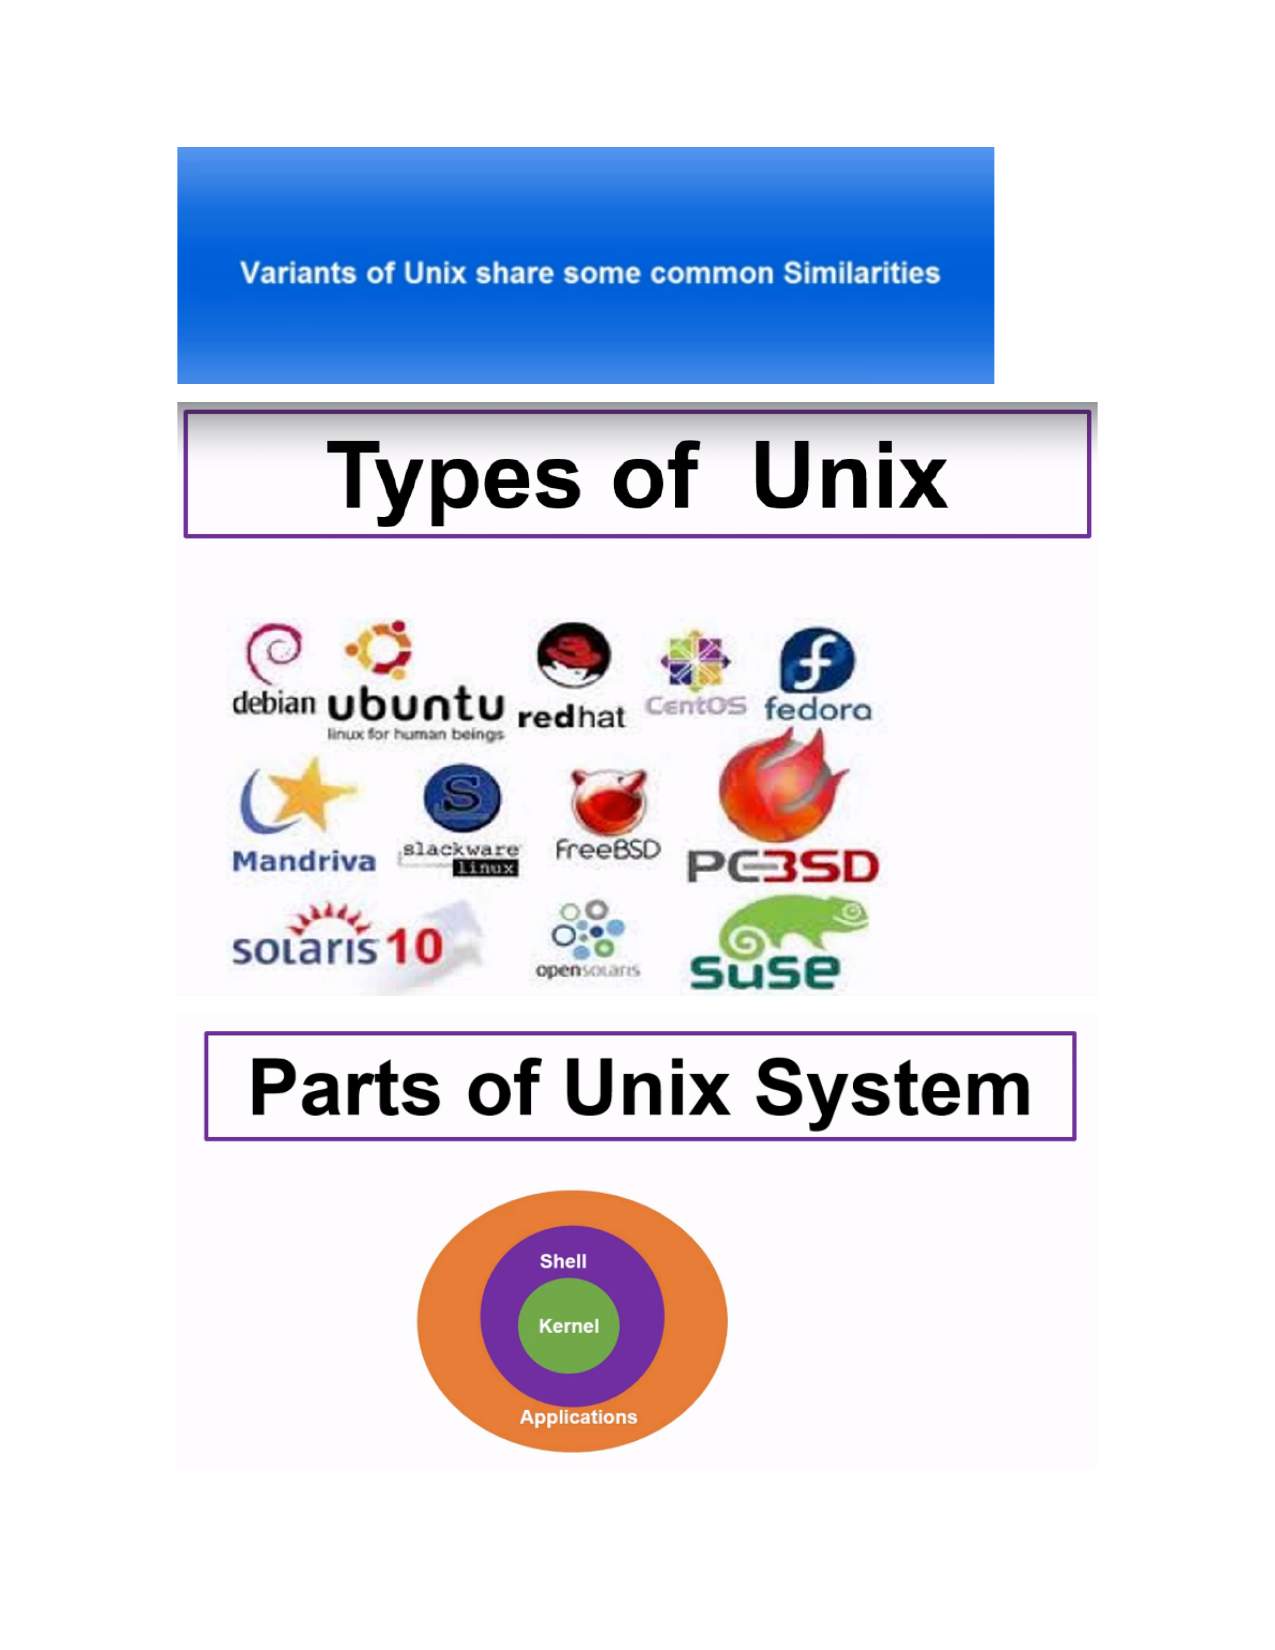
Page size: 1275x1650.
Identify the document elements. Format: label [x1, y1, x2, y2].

picture [177, 402, 1098, 996]
picture [177, 1014, 1098, 1470]
picture [177, 147, 995, 384]
